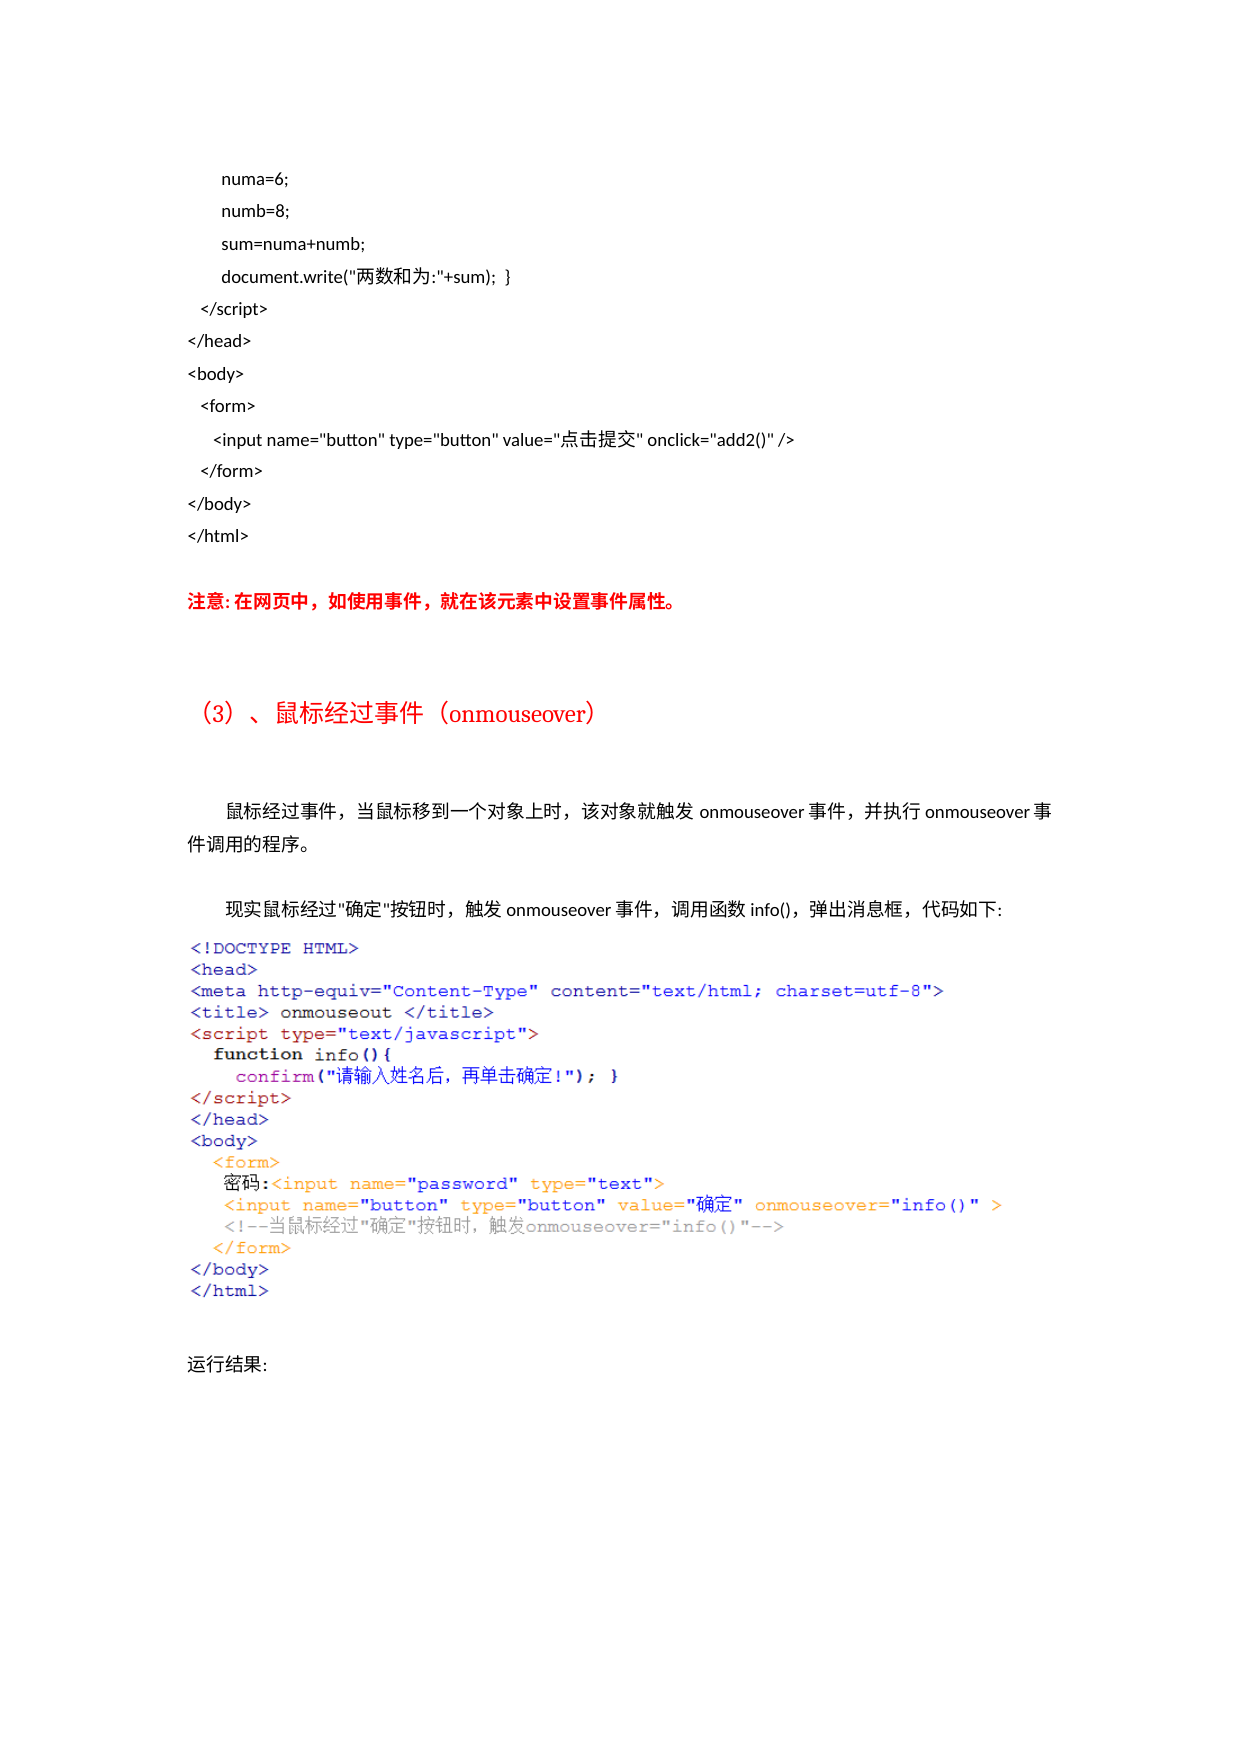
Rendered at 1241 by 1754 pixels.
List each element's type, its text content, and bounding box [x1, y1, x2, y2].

text </form> [187, 454, 1053, 487]
text <form> [187, 389, 1053, 422]
text 运行结果: [187, 1347, 1053, 1379]
text <input name="button" type="button" value="点击提交" onclick="add2()" /> [187, 422, 1053, 454]
text </head> [187, 324, 1053, 357]
text 现实鼠标经过"确定"按钮时，触发onmouseover事件，调用函数info()，弹出消息框，代码如下: [187, 892, 1053, 924]
text numa=6; [187, 162, 1053, 194]
text </html> [187, 519, 1053, 552]
text 鼠标经过事件，当鼠标移到一个对象上时，该对象就触发onmouseover事件，并执行onmouseover事件调用的程序。 [187, 794, 1053, 859]
picture [187, 924, 1053, 1322]
text document.write("两数和为:"+sum); } [187, 259, 1053, 292]
text numb=8; [187, 194, 1053, 227]
text </script> [187, 292, 1053, 324]
subtitle （3）、鼠标经过事件（onmouseover） [187, 679, 1053, 744]
text sum=numa+numb; [187, 227, 1053, 259]
text </body> [187, 487, 1053, 519]
text 注意: 在网页中，如使用事件，就在该元素中设置事件属性。 [187, 584, 1053, 617]
text <body> [187, 357, 1053, 389]
